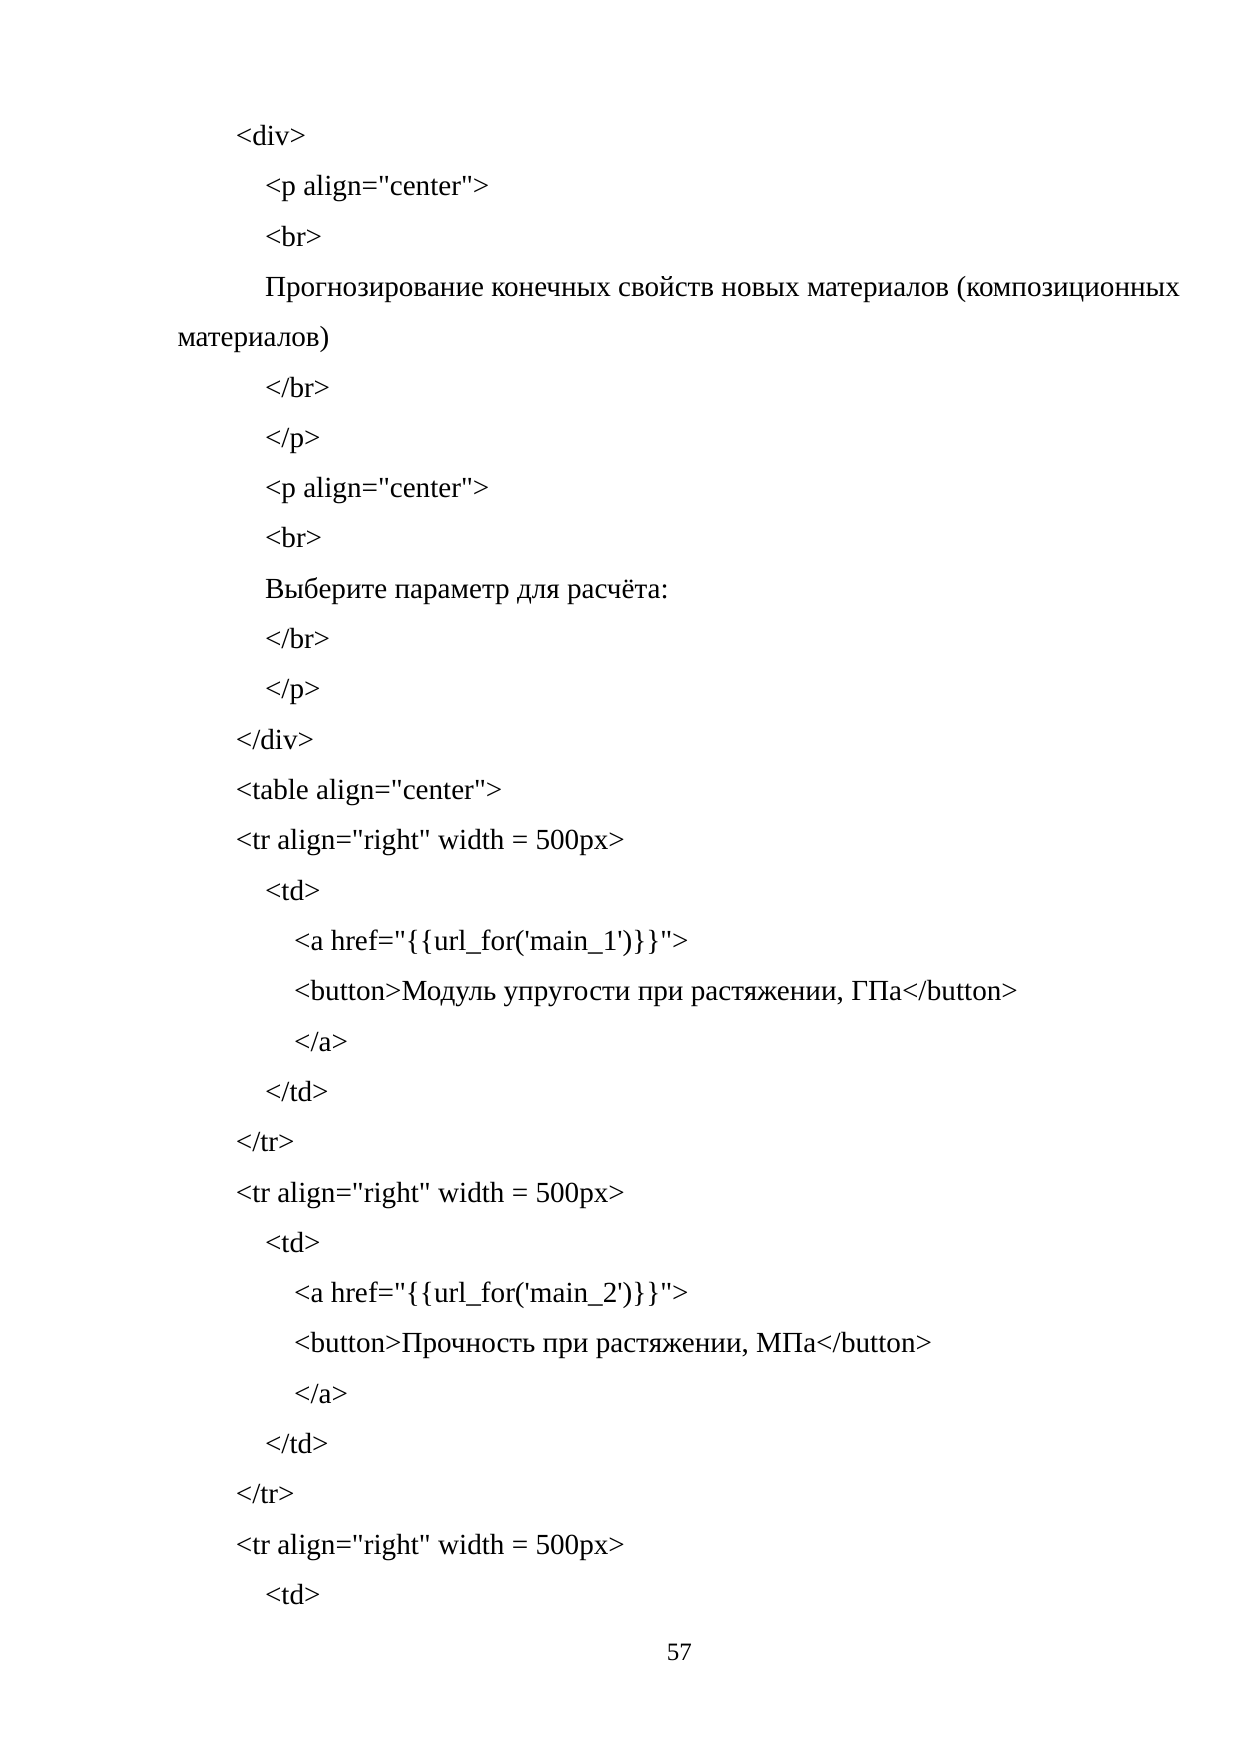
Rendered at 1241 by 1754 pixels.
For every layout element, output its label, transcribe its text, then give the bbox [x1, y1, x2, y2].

text <a href="{{url_for('main_2')}}"> [177, 1275, 1181, 1309]
text </tr> [177, 1477, 1181, 1510]
text <tr align="right" width = 500px> [177, 822, 1181, 856]
text <p align="center"> [177, 470, 1181, 504]
text </a> [177, 1024, 1181, 1057]
text <p align="center"> [177, 168, 1181, 202]
text Прогнозирование конечных свойств новых материалов (композиционных материалов) [177, 269, 1181, 353]
text <table align="center"> [177, 772, 1181, 806]
text </p> [177, 420, 1181, 453]
text </br> [177, 370, 1181, 403]
text </p> [177, 672, 1181, 705]
text </td> [177, 1426, 1181, 1460]
text </br> [177, 621, 1181, 655]
text Выберите параметр для расчёта: [177, 571, 1181, 604]
text <button>Модуль упругости при растяжении, ГПа</button> [177, 973, 1181, 1007]
text <tr align="right" width = 500px> [177, 1175, 1181, 1208]
text <td> [177, 1577, 1181, 1611]
text <a href="{{url_for('main_1')}}"> [177, 923, 1181, 957]
text <td> [177, 873, 1181, 906]
text <button>Прочность при растяжении, МПа</button> [177, 1326, 1181, 1359]
text <br> [177, 219, 1181, 252]
text <tr align="right" width = 500px> [177, 1527, 1181, 1560]
text </td> [177, 1074, 1181, 1108]
text </div> [177, 722, 1181, 755]
text </a> [177, 1376, 1181, 1409]
text <br> [177, 521, 1181, 554]
text </tr> [177, 1124, 1181, 1158]
text <td> [177, 1225, 1181, 1258]
text <div> [177, 118, 1181, 152]
